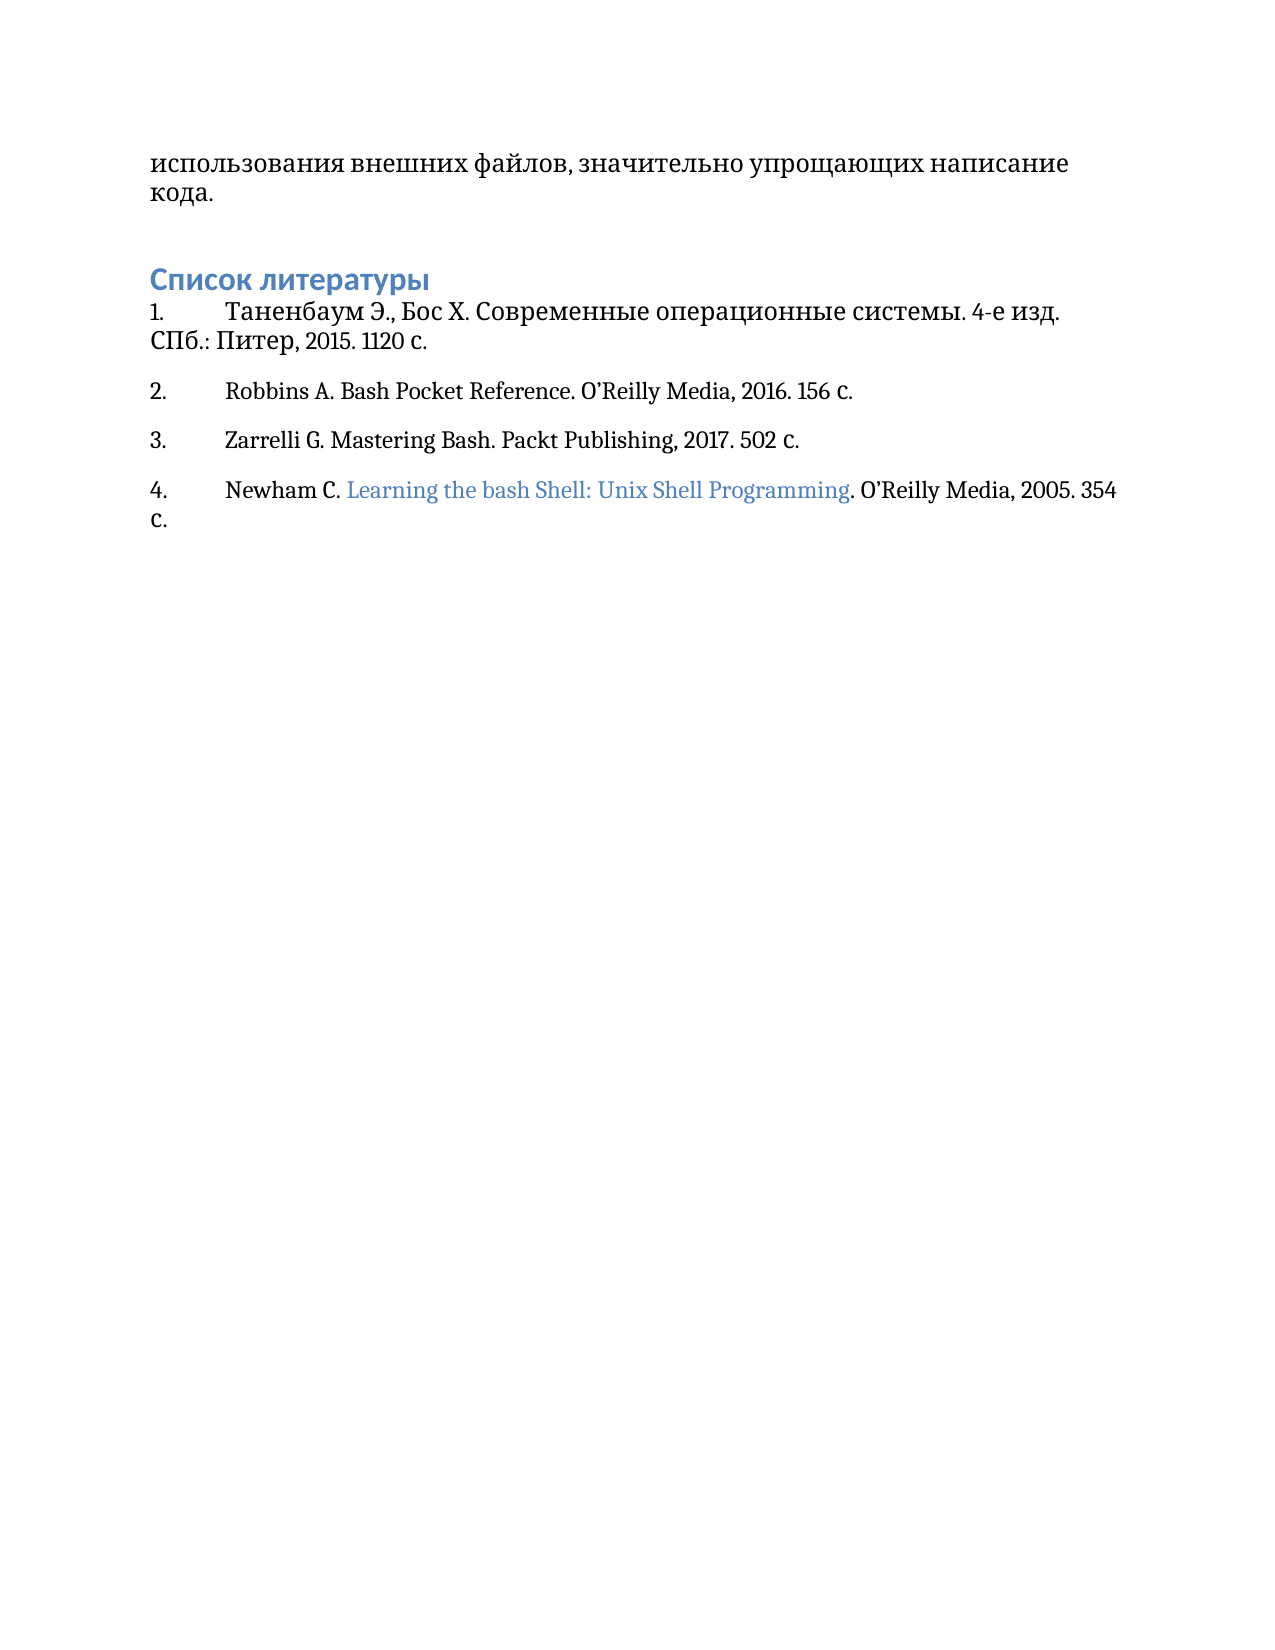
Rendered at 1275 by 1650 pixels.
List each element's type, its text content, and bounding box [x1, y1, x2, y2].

text 2. Robbins A. Bash Pocket Reference. O’Reilly Media, 2016. 156 с. [150, 377, 1125, 405]
text 4. Newham C. Learning the bash Shell: Unix Shell Programming. O’Reilly Media, 2005. 354 с. [150, 476, 1125, 533]
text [150, 150, 1125, 207]
text 1. Таненбаум Э., Бос Х. Современные операционные системы. 4-е изд. СПб.: Питер, 2015. 1120 с. [150, 298, 1125, 356]
subtitle Список литературы [150, 257, 1125, 298]
text 3. Zarrelli G. Mastering Bash. Packt Publishing, 2017. 502 с. [150, 426, 1125, 455]
